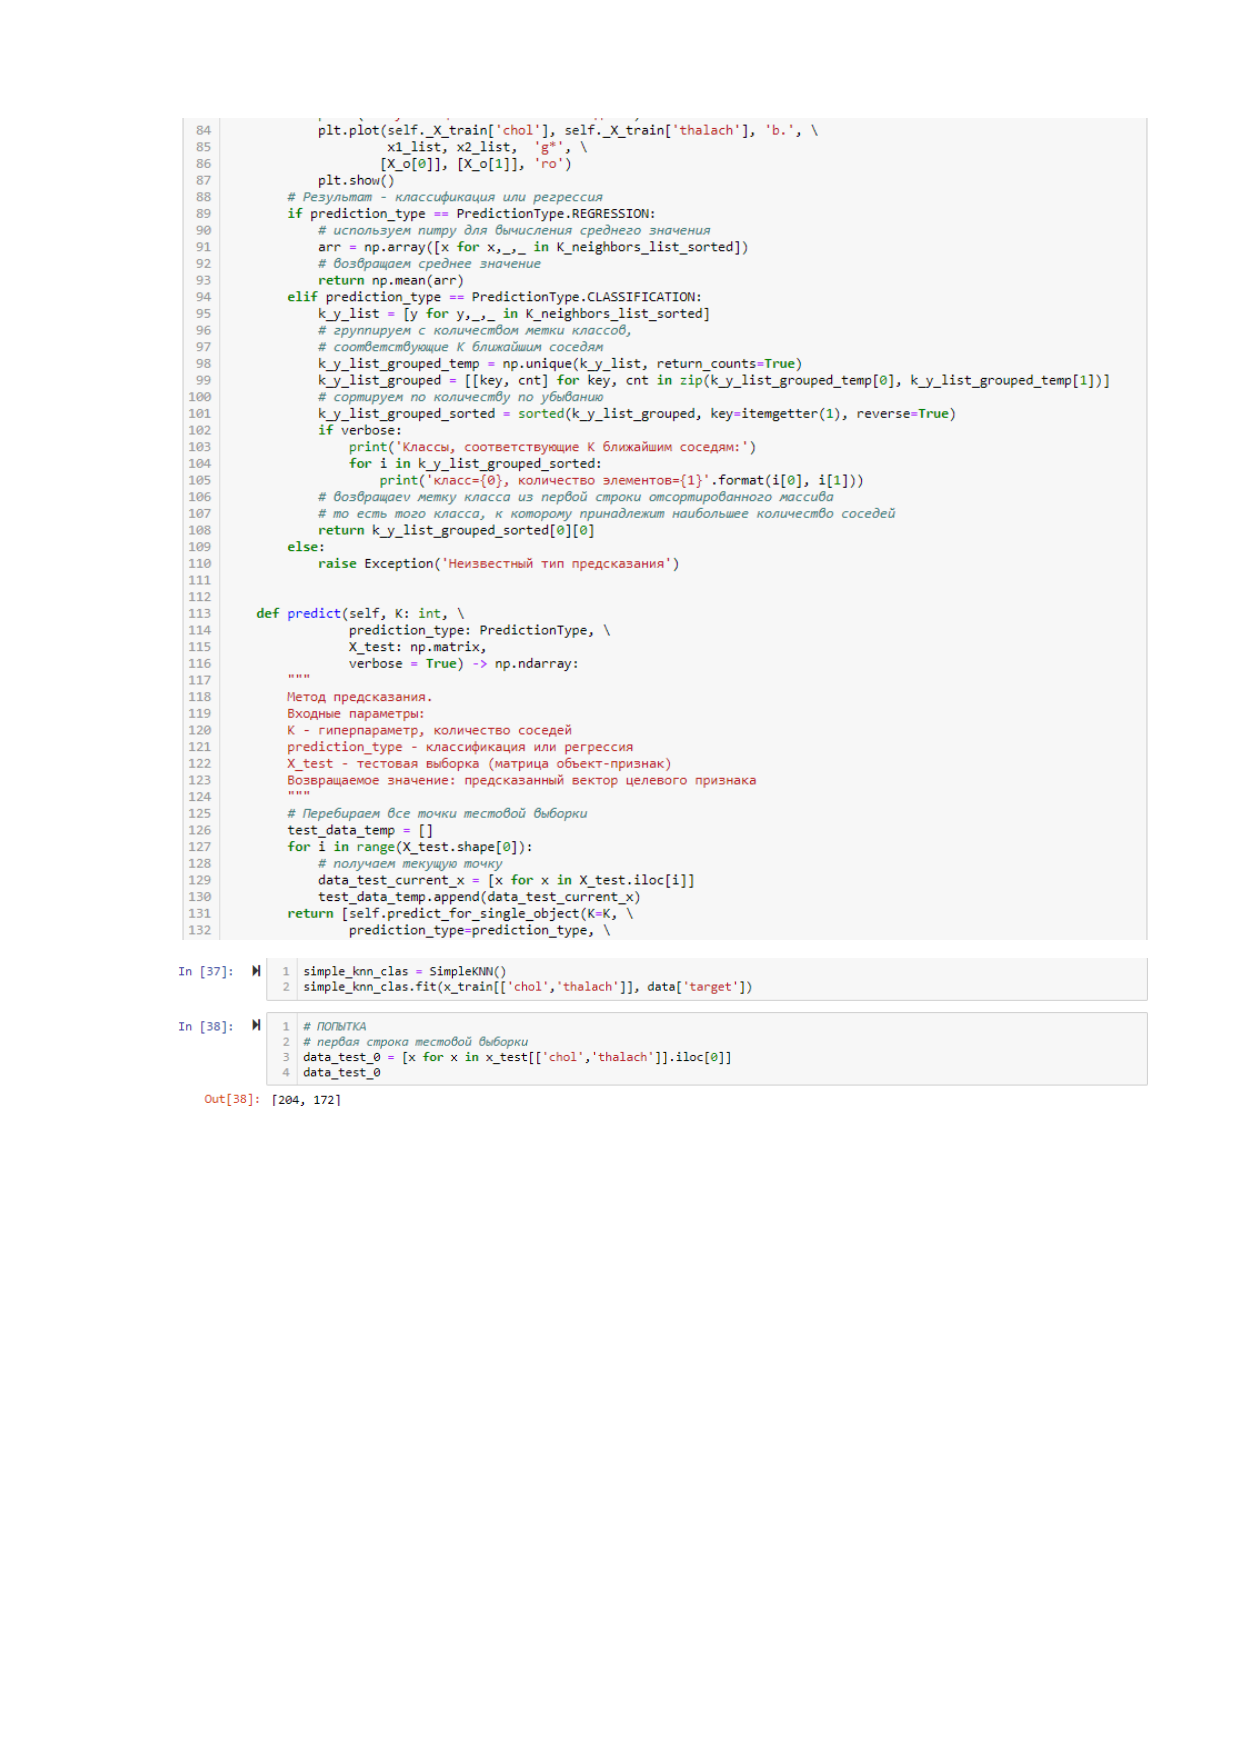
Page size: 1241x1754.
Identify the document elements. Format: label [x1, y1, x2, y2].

picture [177, 118, 1152, 940]
picture [177, 958, 1152, 1106]
